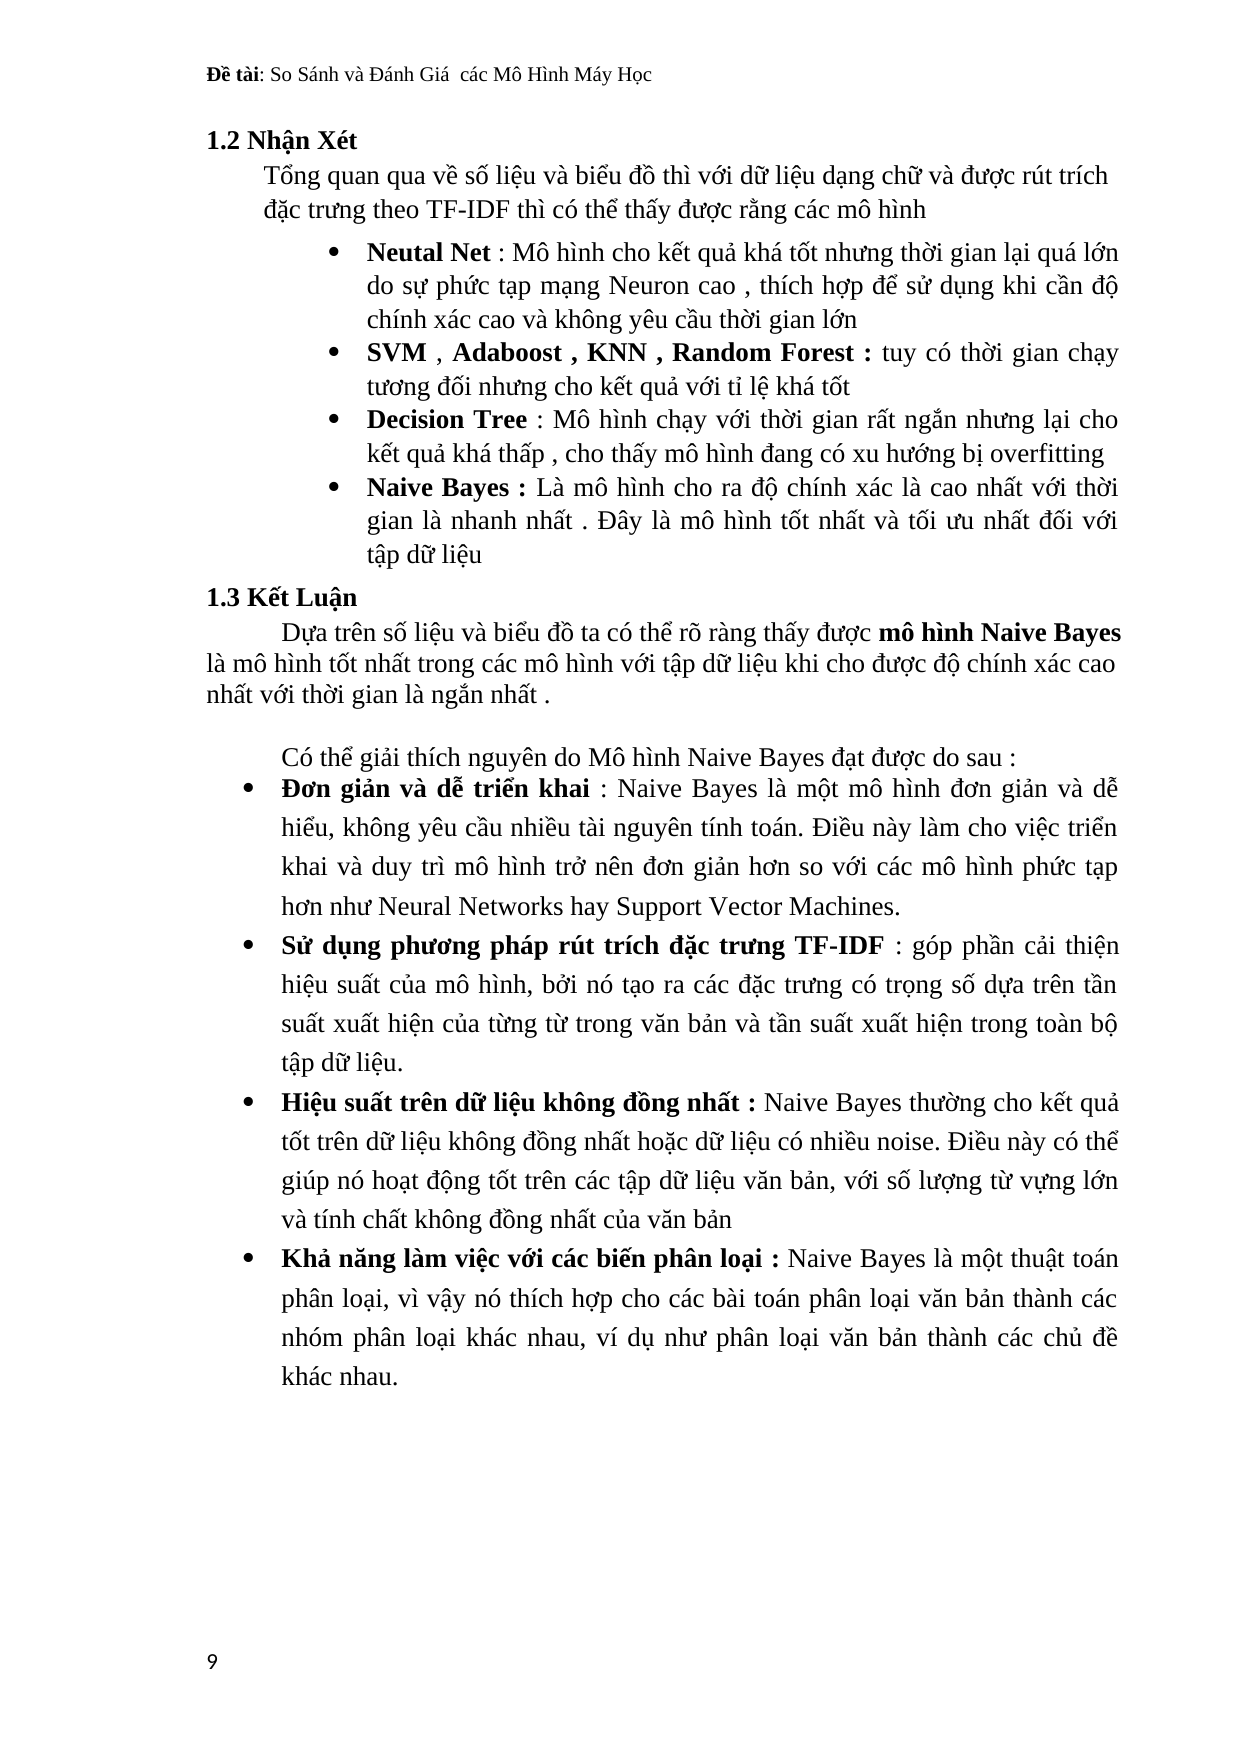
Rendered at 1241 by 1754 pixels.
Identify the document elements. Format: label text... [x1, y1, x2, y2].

list Decision Tree : Mô hình chạy với thời gian rất ngắn nhưng lại cho kết quả khá thấp , cho thấy mô hình đang có xu hướng bị overfitting [329, 404, 1119, 468]
list Neutal Net : Mô hình cho kết quả khá tốt nhưng thời gian lại quá lớn do sự phức tạp mạng Neuron cao , thích hợp để sử dụng khi cần độ chính xác cao và không yêu cầu thời gian lớn [329, 236, 1119, 334]
text Tổng quan qua về số liệu và biểu đồ thì với dữ liệu dạng chữ và được rút trích đặc trưng theo TF-IDF thì có thể thấy được rằng các mô hình [263, 159, 1134, 224]
list Hiệu suất trên dữ liệu không đồng nhất : Naive Bayes thường cho kết quả tốt trên dữ liệu không đồng nhất hoặc dữ liệu có nhiều noise. Điều này có thể giúp nó hoạt động tốt trên các tập dữ liệu văn bản, với số lượng từ vựng lớn và tính chất không đồng nhất của văn bản [244, 1086, 1119, 1234]
subtitle 1.3 Kết Luận [206, 581, 1134, 612]
list Sử dụng phương pháp rút trích đặc trưng TF-IDF : góp phần cải thiện hiệu suất của mô hình, bởi nó tạo ra các đặc trưng có trọng số dựa trên tần suất xuất hiện của từng từ trong văn bản và tần suất xuất hiện trong toàn bộ tập dữ liệu. [244, 929, 1119, 1078]
text Có thể giải thích nguyên do Mô hình Naive Bayes đạt được do sau : [206, 741, 1134, 772]
list Đơn giản và dễ triển khai : Naive Bayes là một mô hình đơn giản và dễ hiểu, không yêu cầu nhiều tài nguyên tính toán. Điều này làm cho việc triển khai và duy trì mô hình trở nên đơn giản hơn so với các mô hình phức tạp hơn như Neural Networks hay Support Vector Machines. [244, 772, 1119, 921]
subtitle 1.2 Nhận Xét [206, 124, 1134, 155]
list SVM , Adaboost , KNN , Random Forest : tuy có thời gian chạy tương đối nhưng cho kết quả với tỉ lệ khá tốt [329, 336, 1119, 401]
text Dựa trên số liệu và biểu đồ ta có thể rõ ràng thấy được mô hình Naive Bayes là mô hình tốt nhất trong các mô hình với tập dữ liệu khi cho được độ chính xác cao nhất với thời gian là ngắn nhất . [206, 616, 1134, 710]
list Khả năng làm việc với các biến phân loại : Naive Bayes là một thuật toán phân loại, vì vậy nó thích hợp cho các bài toán phân loại văn bản thành các nhóm phân loại khác nhau, ví dụ như phân loại văn bản thành các chủ đề khác nhau. [244, 1242, 1119, 1391]
list Naive Bayes : Là mô hình cho ra độ chính xác là cao nhất với thời gian là nhanh nhất . Đây là mô hình tốt nhất và tối ưu nhất đối với tập dữ liệu [329, 471, 1119, 569]
